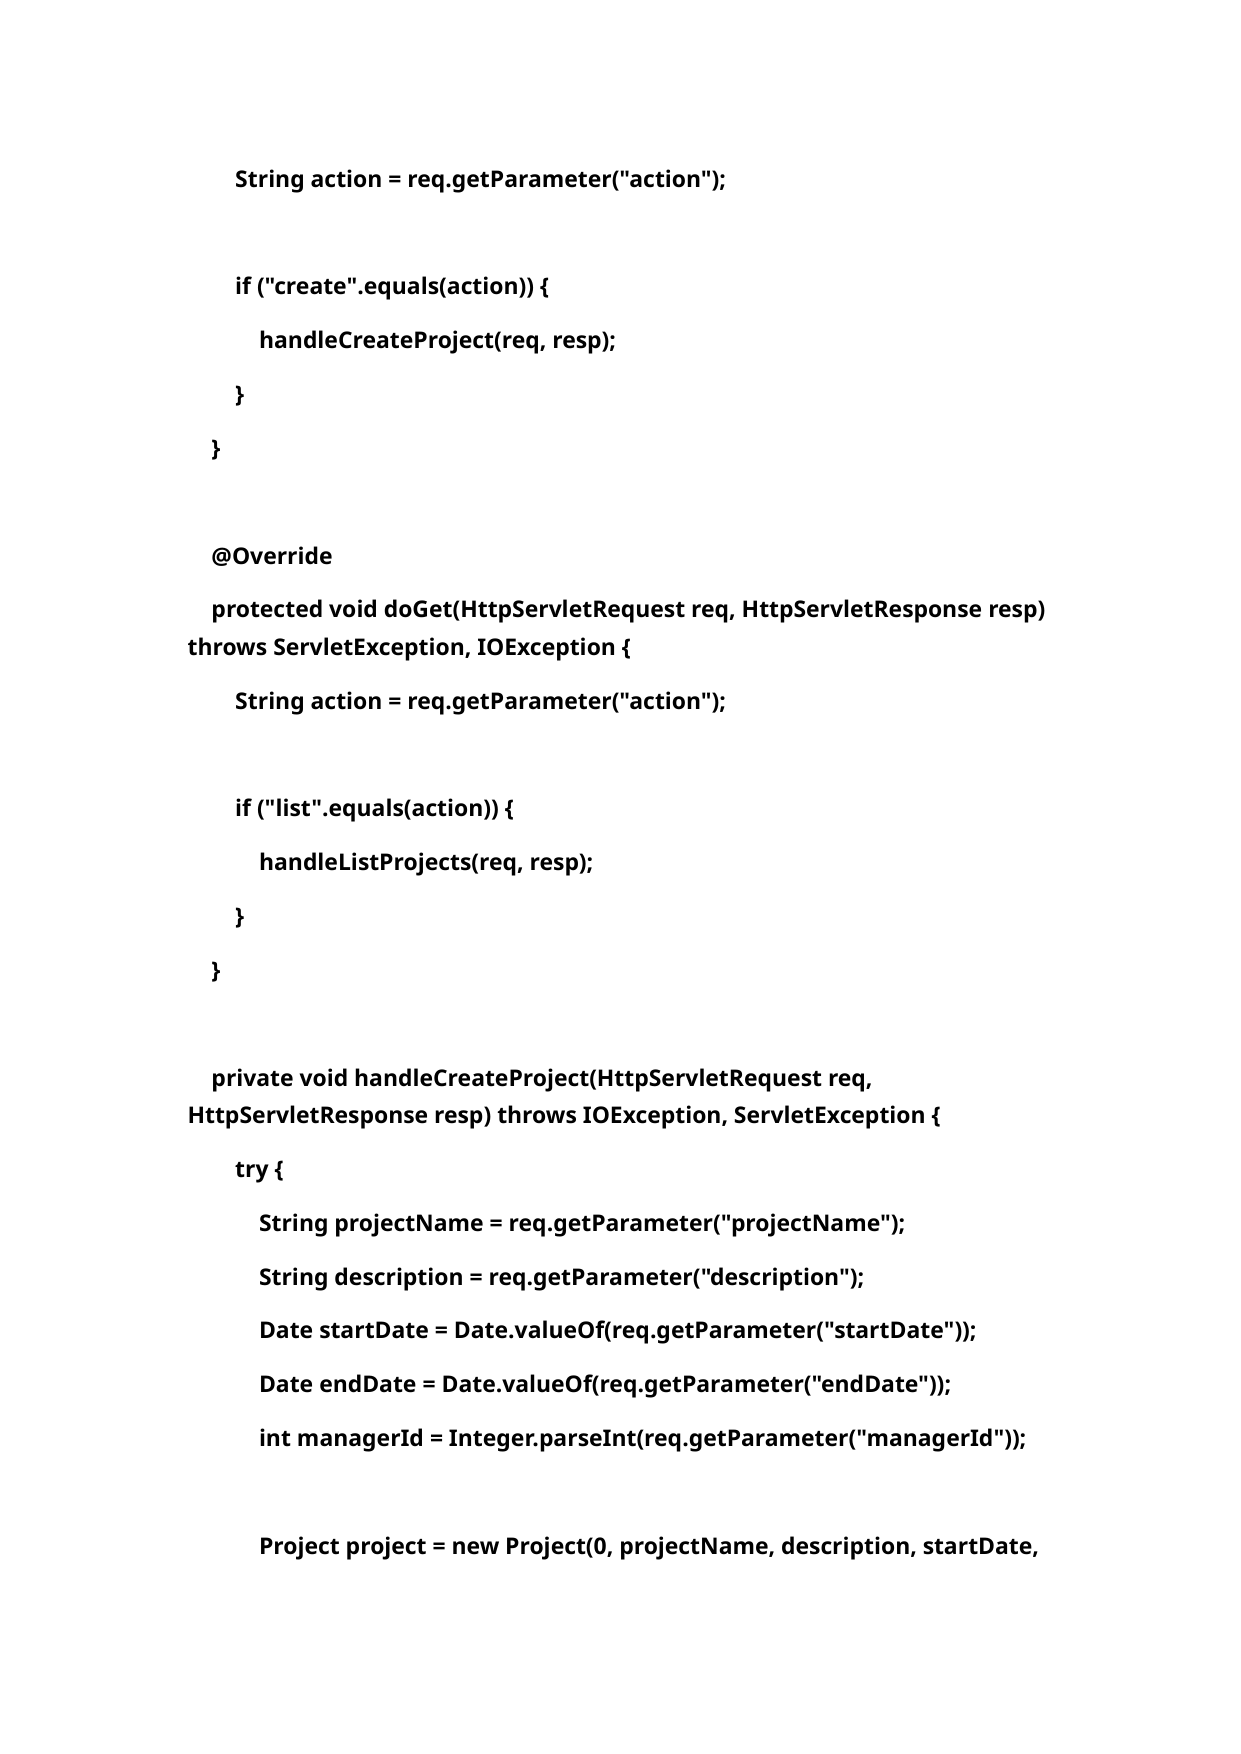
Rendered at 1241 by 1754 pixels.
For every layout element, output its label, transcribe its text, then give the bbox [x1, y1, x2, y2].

text } [187, 431, 1053, 464]
text if ("create".equals(action)) { [187, 270, 1053, 302]
text int managerId = Integer.parseInt(req.getParameter("managerId")); [187, 1421, 1053, 1454]
text private void handleCreateProject(HttpServletRequest req, HttpServletResponse resp) throws IOException, ServletException { [187, 1061, 1053, 1131]
text String action = req.getParameter("action"); [187, 162, 1053, 194]
text Date startDate = Date.valueOf(req.getParameter("startDate")); [187, 1314, 1053, 1346]
text String action = req.getParameter("action"); [187, 684, 1053, 716]
text handleListProjects(req, resp); [187, 846, 1053, 878]
text Date endDate = Date.valueOf(req.getParameter("endDate")); [187, 1367, 1053, 1400]
text @Override [187, 539, 1053, 571]
text } [187, 377, 1053, 410]
text } [187, 899, 1053, 932]
text String projectName = req.getParameter("projectName"); [187, 1206, 1053, 1238]
text handleCreateProject(req, resp); [187, 323, 1053, 356]
text protected void doGet(HttpServletRequest req, HttpServletResponse resp) throws ServletException, IOException { [187, 593, 1053, 663]
text String description = req.getParameter("description"); [187, 1260, 1053, 1292]
text if ("list".equals(action)) { [187, 792, 1053, 824]
text } [187, 953, 1053, 986]
text try { [187, 1152, 1053, 1184]
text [187, 1529, 1053, 1562]
